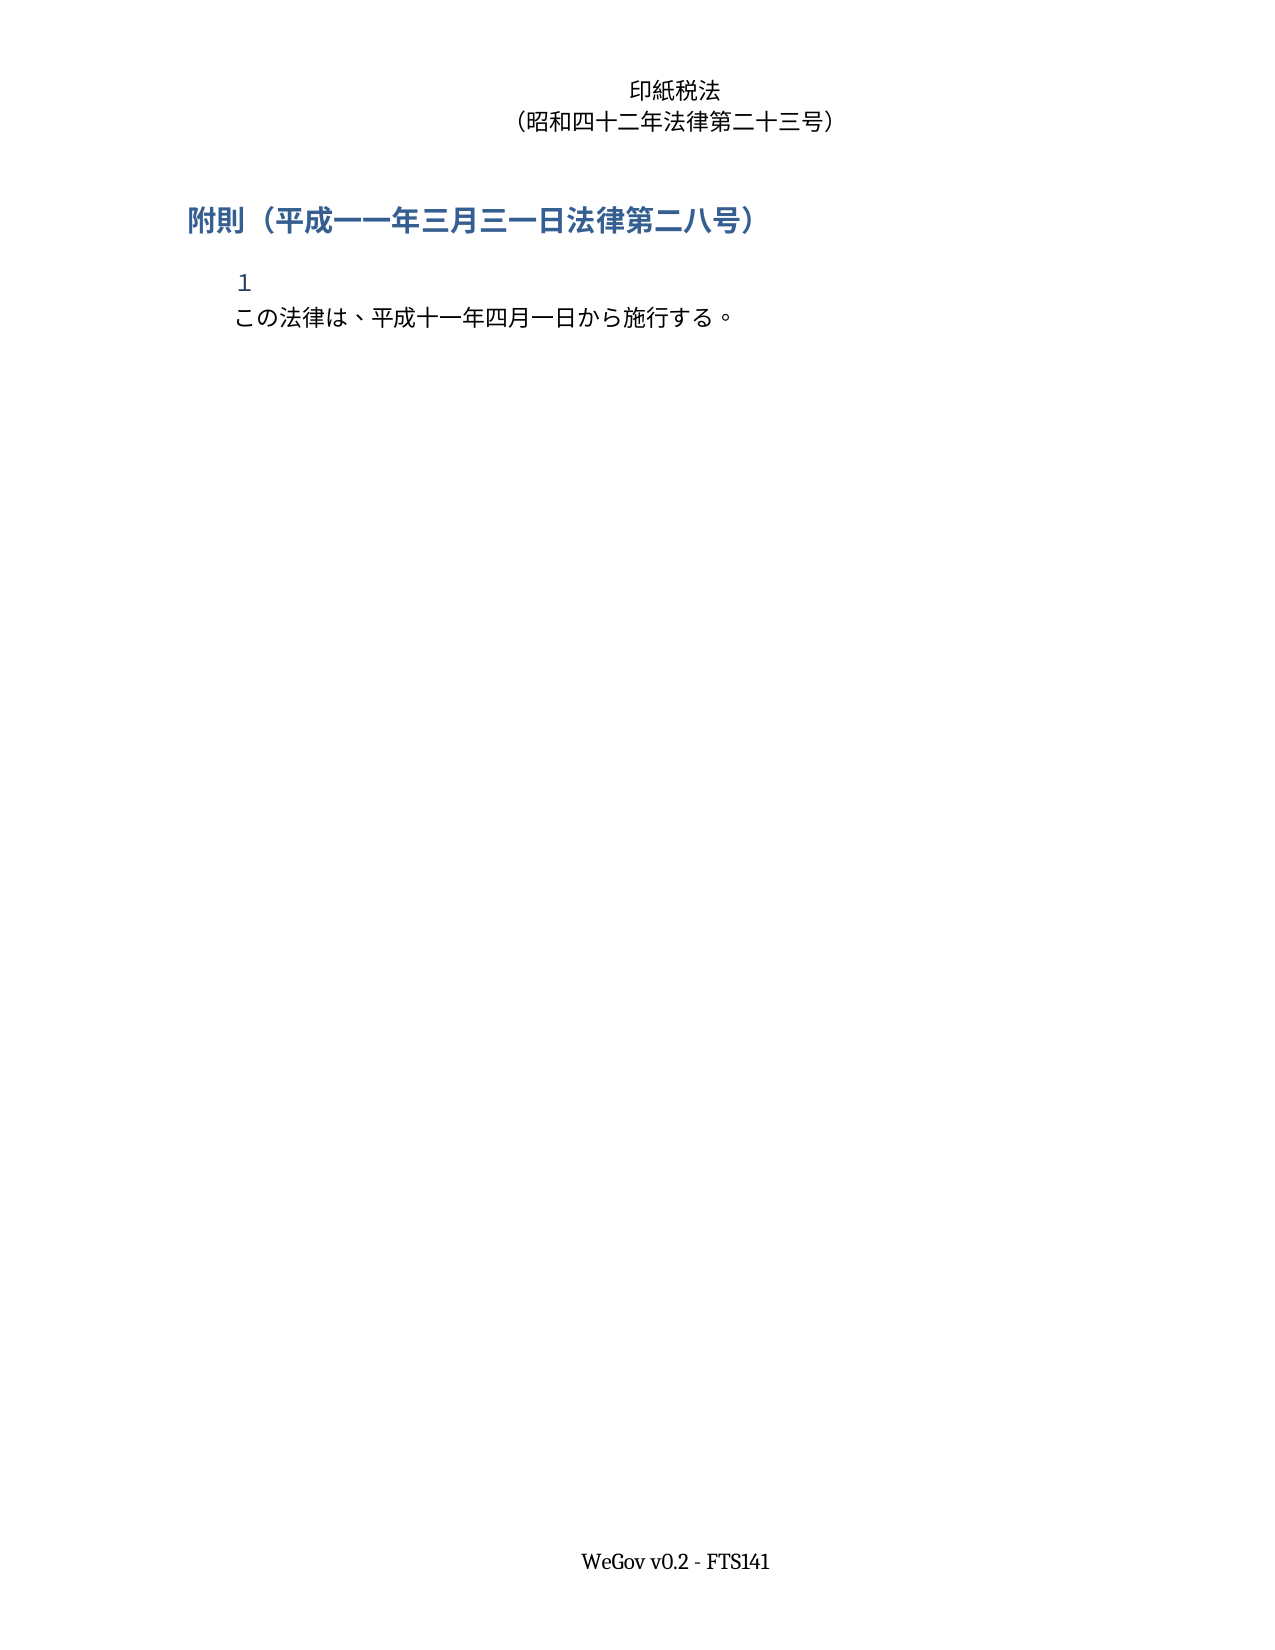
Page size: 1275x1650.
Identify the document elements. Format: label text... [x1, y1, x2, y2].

subtitle 附則（平成一一年三月三一日法律第二八号） [187, 200, 1087, 240]
subtitle １ [233, 266, 1087, 298]
text この法律は、平成十一年四月一日から施行する。 [233, 302, 1087, 334]
